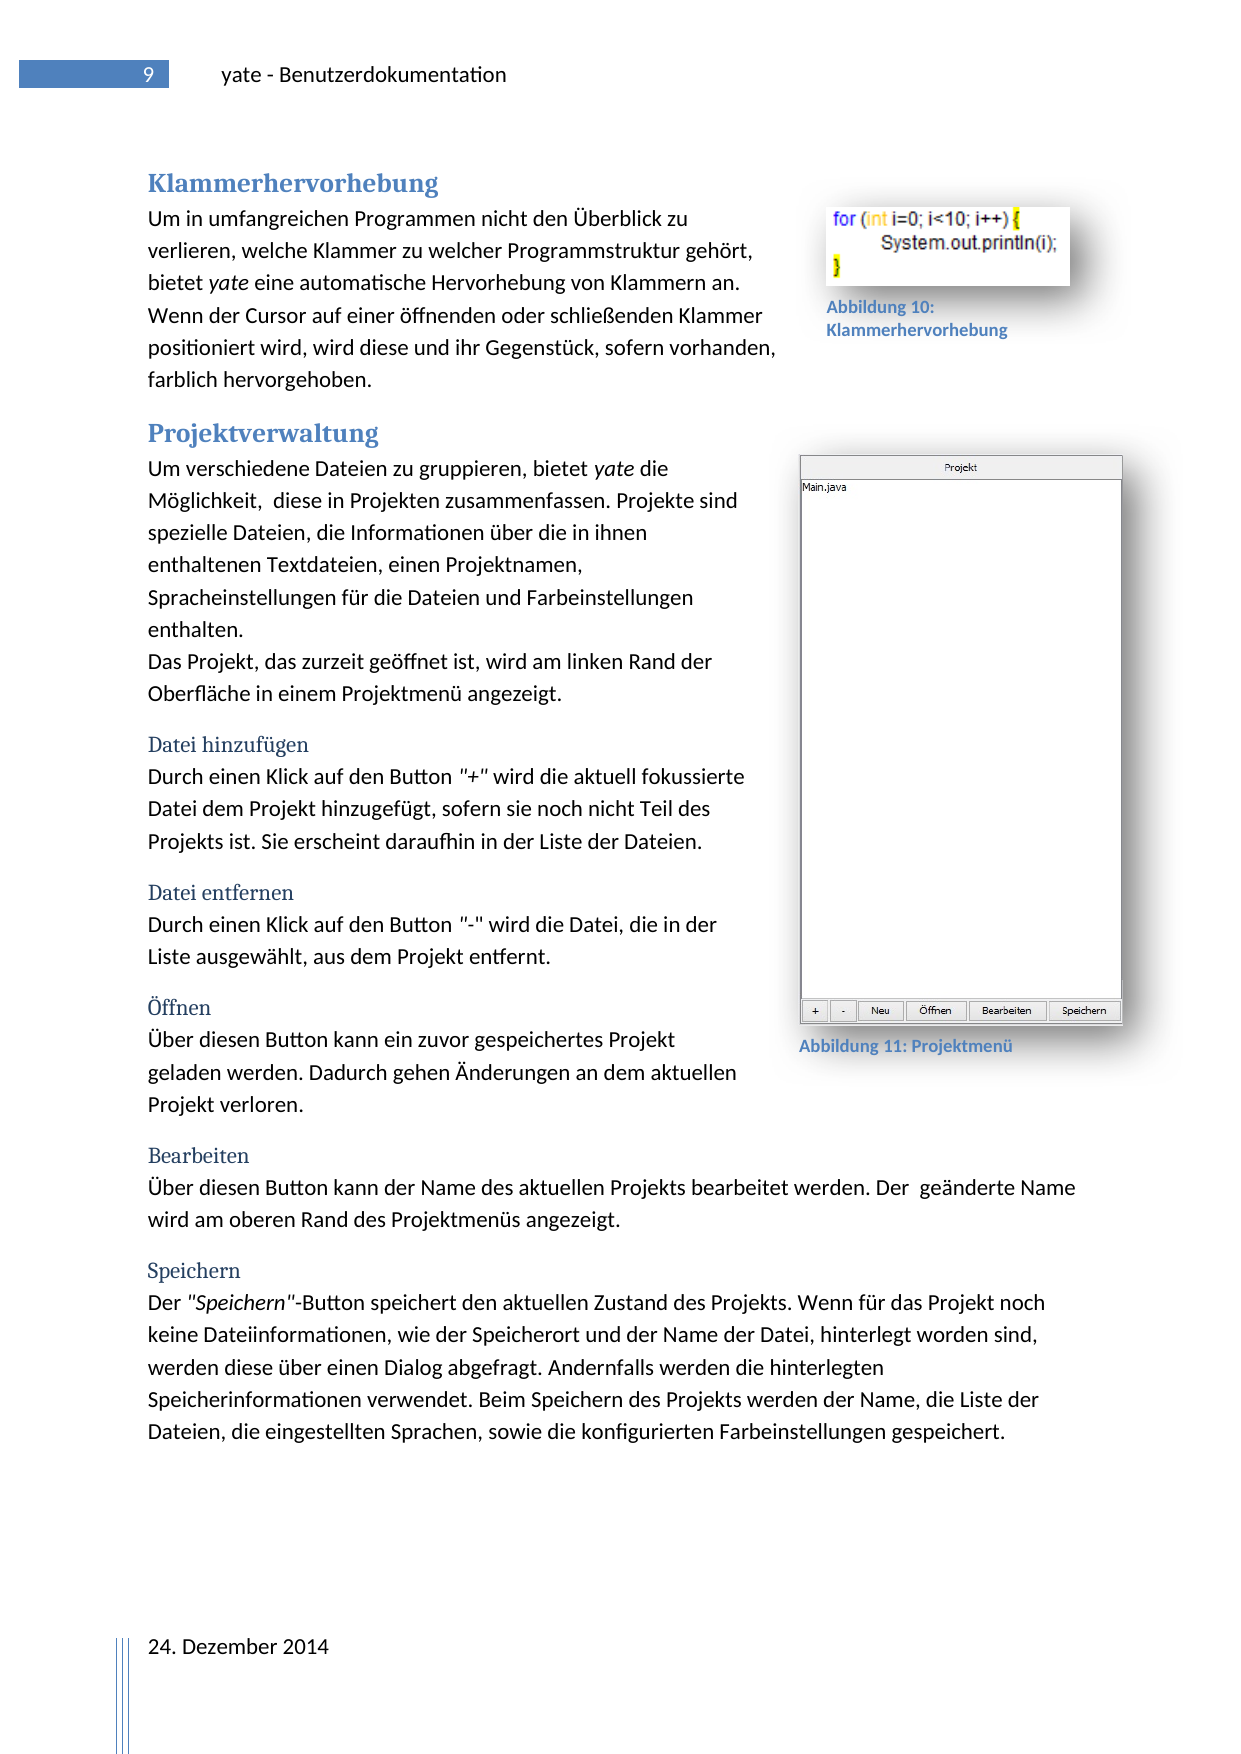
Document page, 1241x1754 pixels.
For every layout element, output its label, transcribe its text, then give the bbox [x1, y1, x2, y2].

text Über diesen Button kann ein zuvor gespeichertes Projekt geladen werden. Dadurch gehen Änderungen an dem aktuellen Projekt verloren. [148, 1025, 1093, 1118]
text Um in umfangreichen Programmen nicht den Überblick zu verlieren, welche Klammer zu welcher Programmstruktur gehört, bietet yate eine automatische Hervorhebung von Klammern an. Wenn der Cursor auf einer öffnenden oder schließenden Klammer positioniert wird, wird diese und ihr Gegenstück, sofern vorhanden, farblich hervorgehoben. [148, 204, 1093, 393]
subtitle Speichern [148, 1258, 1093, 1284]
text Durch einen Klick auf den Button "+" wird die aktuell fokussierte Datei dem Projekt hinzugefügt, sofern sie noch nicht Teil des Projekts ist. Sie erscheint daraufhin in der Liste der Dateien. [148, 762, 781, 855]
text Über diesen Button kann der Name des aktuellen Projekts bearbeitet werden. Der geänderte Name wird am oberen Rand des Projektmenüs angezeigt. [148, 1173, 1093, 1233]
text Um verschiedene Dateien zu gruppieren, bietet yate die Möglichkeit, diese in Projekten zusammenfassen. Projekte sind spezielle Dateien, die Informationen über die in ihnen enthaltenen Textdateien, einen Projektnamen, Spracheinstellungen für die Dateien und Farbeinstellungen enthalten. Das Projekt, das zurzeit geöffnet ist, wird am linken Rand der Oberfläche in einem Projektmenü angezeigt. [148, 454, 797, 707]
picture [826, 207, 1070, 286]
subtitle Öffnen [148, 995, 782, 1022]
subtitle Bearbeiten [148, 1143, 1093, 1169]
picture [798, 454, 1123, 1026]
text Durch einen Klick auf den Button "-" wird die Datei, die in der Liste ausgewählt, aus dem Projekt entfernt. [148, 910, 781, 970]
subtitle Klammerhervorhebung [148, 168, 1093, 199]
text Der "Speichern"-Button speichert den aktuellen Zustand des Projekts. Wenn für das Projekt noch keine Dateiinformationen, wie der Speicherort und der Name der Datei, hinterlegt worden sind, werden diese über einen Dialog abgefragt. Andernfalls werden die hinterlegten Speicherinformationen verwendet. Beim Speichern des Projekts werden der Name, die Liste der Dateien, die eingestellten Sprachen, sowie die konfigurierten Farbeinstellungen gespeichert. [148, 1288, 1093, 1445]
subtitle Datei entfernen [148, 880, 781, 906]
subtitle Projektverwaltung [148, 418, 1093, 449]
subtitle Datei hinzufügen [148, 732, 781, 758]
